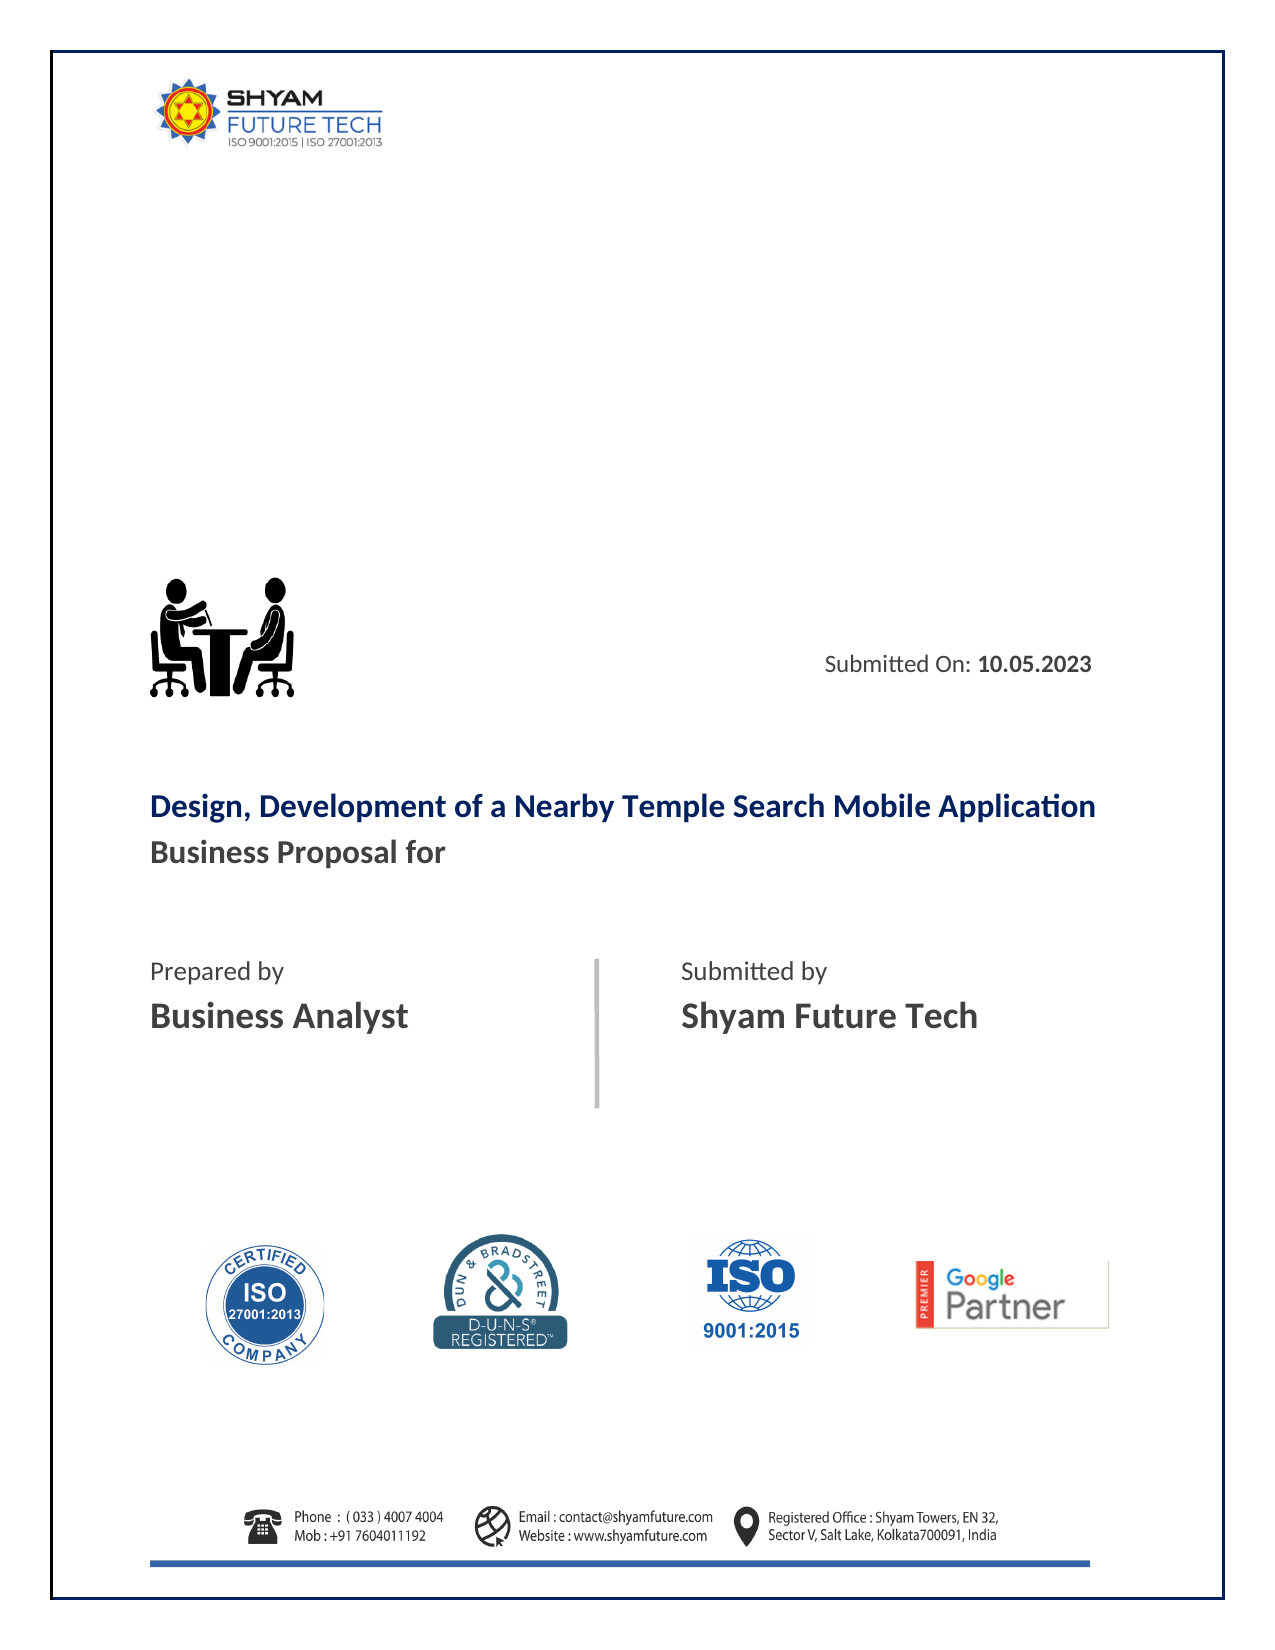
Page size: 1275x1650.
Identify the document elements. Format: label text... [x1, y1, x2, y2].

text Design, Development of a Nearby Temple Search Mobile Application [150, 784, 1125, 825]
picture [692, 1231, 810, 1349]
text Business Analyst Shyam Future Tech [600, 992, 1125, 1038]
picture [150, 73, 389, 152]
picture [150, 1487, 1091, 1577]
text Business Analyst Shyam Future Tech [150, 992, 594, 1038]
picture [150, 551, 294, 724]
text Business Proposal for [150, 831, 1125, 872]
picture [915, 1261, 1110, 1329]
text Prepared by Submitted by [150, 954, 1125, 987]
picture [426, 1231, 573, 1352]
